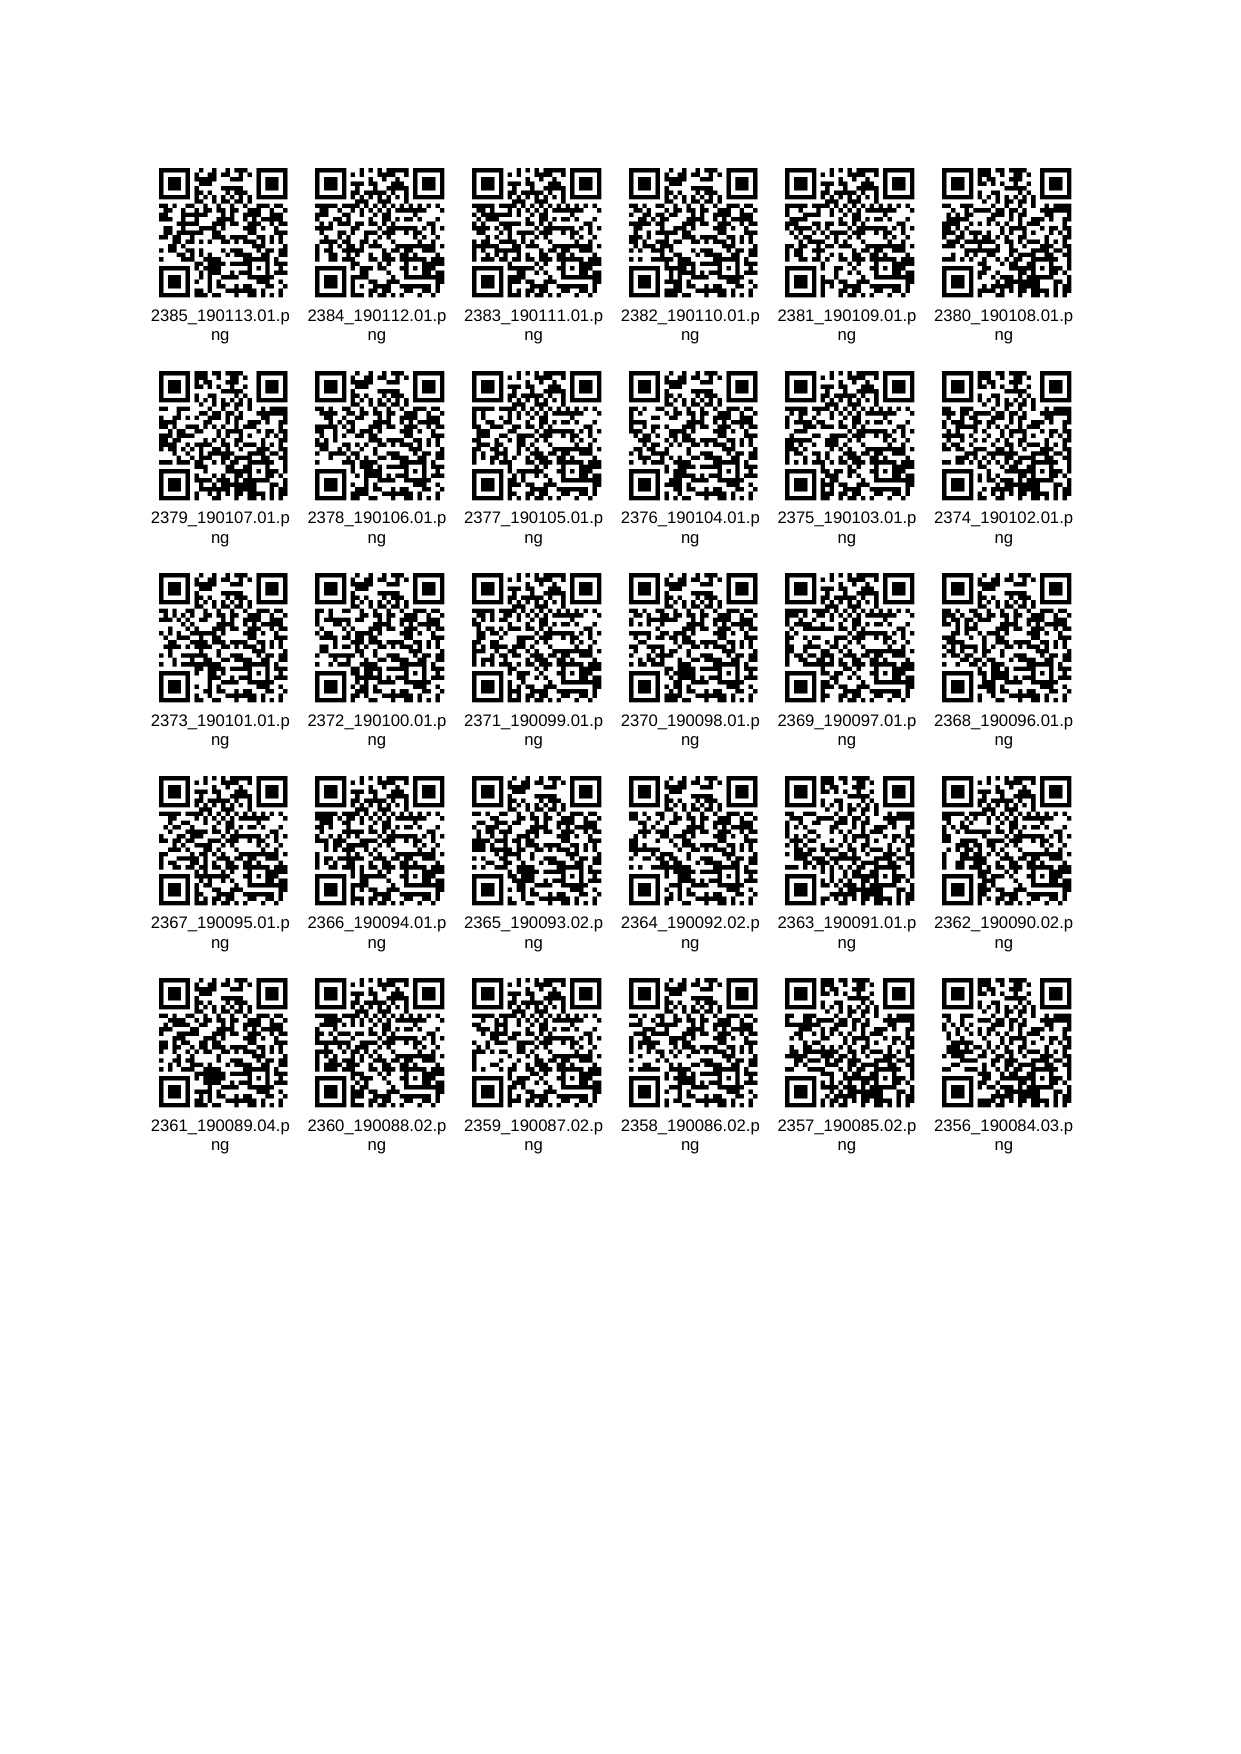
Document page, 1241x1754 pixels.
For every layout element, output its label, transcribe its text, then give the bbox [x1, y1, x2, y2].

picture [620, 159, 766, 306]
table_cell 2373_190101.01.png [142, 556, 298, 757]
table_cell 2364_190092.02.png [612, 759, 768, 960]
table_cell 2361_190089.04.png [142, 961, 298, 1162]
table_cell 2366_190094.01.png [299, 759, 454, 960]
table_cell 2363_190091.01.png [769, 759, 924, 960]
picture [776, 767, 923, 914]
table_cell 2360_190088.02.png [299, 962, 454, 1162]
table_cell 2368_190096.01.png [926, 557, 1081, 757]
table_cell 2372_190100.01.png [299, 557, 454, 757]
table_cell 2374_190102.01.png [926, 354, 1081, 555]
table_cell 2379_190107.01.png [142, 354, 298, 555]
picture [463, 969, 610, 1116]
table_cell 2378_190106.01.png [299, 354, 454, 555]
picture [933, 969, 1080, 1116]
picture [620, 362, 766, 509]
table_cell 2357_190085.02.png [769, 962, 924, 1162]
table_header 2382_190110.01.png [612, 152, 768, 352]
picture [463, 159, 610, 306]
picture [150, 564, 296, 711]
picture [933, 767, 1080, 914]
table_cell 2367_190095.01.png [142, 759, 298, 960]
picture [620, 767, 766, 914]
table_cell 2369_190097.01.png [769, 557, 924, 757]
table_cell 2359_190087.02.png [456, 962, 611, 1162]
picture [776, 969, 923, 1116]
picture [306, 767, 453, 914]
picture [933, 159, 1080, 306]
table_header 2384_190112.01.png [299, 152, 454, 352]
picture [620, 564, 766, 711]
table_cell 2376_190104.01.png [612, 354, 768, 555]
table_cell 2362_190090.02.png [926, 759, 1081, 960]
table_cell 2371_190099.01.png [456, 557, 611, 757]
picture [776, 362, 923, 509]
picture [306, 564, 453, 711]
picture [463, 767, 610, 914]
picture [150, 969, 296, 1116]
picture [150, 362, 296, 509]
picture [776, 159, 923, 306]
table_cell 2356_190084.03.png [926, 962, 1081, 1162]
table_cell 2370_190098.01.png [612, 557, 768, 757]
table_cell 2377_190105.01.png [456, 354, 611, 555]
picture [306, 159, 453, 306]
picture [933, 564, 1080, 711]
picture [776, 564, 923, 711]
table_header 2380_190108.01.png [926, 152, 1081, 352]
picture [620, 969, 766, 1116]
picture [306, 969, 453, 1116]
table_header 2381_190109.01.png [769, 152, 924, 352]
picture [150, 767, 296, 914]
picture [463, 564, 610, 711]
picture [463, 362, 610, 509]
picture [933, 362, 1080, 509]
table_header 2383_190111.01.png [456, 152, 611, 352]
table_header 2385_190113.01.png [142, 152, 298, 352]
table_cell 2365_190093.02.png [456, 759, 611, 960]
picture [306, 362, 453, 509]
table_cell 2375_190103.01.png [769, 354, 924, 555]
table_cell 2358_190086.02.png [612, 962, 768, 1162]
picture [150, 159, 296, 306]
